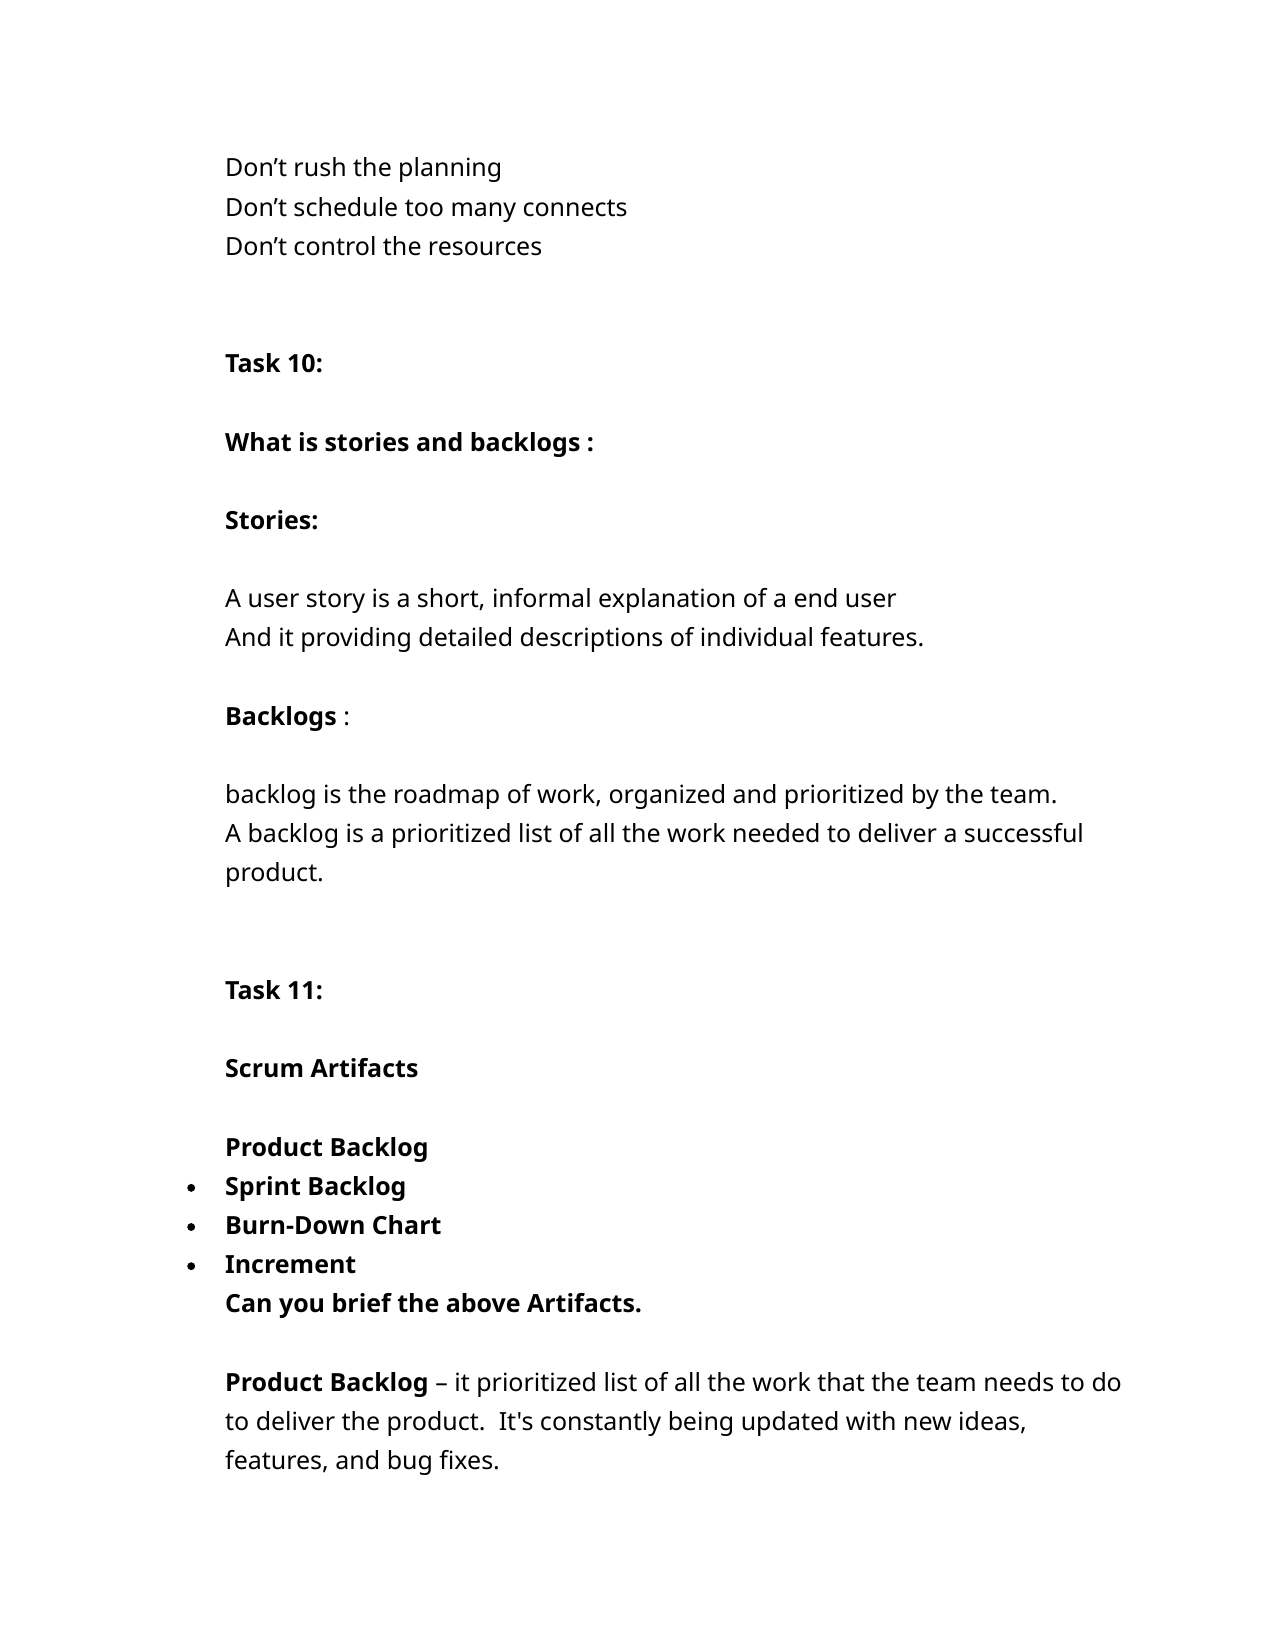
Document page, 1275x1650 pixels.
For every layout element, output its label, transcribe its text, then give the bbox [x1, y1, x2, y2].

list Stories: [225, 502, 1125, 537]
list Sprint Backlog [187, 1168, 1125, 1202]
list Can you brief the above Artifacts. [225, 1286, 1125, 1320]
list Product Backlog – it prioritized list of all the work that the team needs to do to deliver the product. It's constantly being updated with new ideas, features, and bug fixes. [225, 1364, 1125, 1477]
list And it providing detailed descriptions of individual features. [225, 620, 1125, 654]
list Scrum Artifacts [225, 1051, 1125, 1085]
list Burn-Down Chart [187, 1207, 1125, 1242]
list Don’t control the resources [225, 228, 1125, 262]
list Increment [187, 1247, 1125, 1281]
list Task 11: [225, 972, 1125, 1007]
list Don’t schedule too many connects [225, 189, 1125, 223]
list Don’t rush the planning [225, 150, 1125, 184]
list Product Backlog [225, 1129, 1125, 1163]
list Task 10: [225, 346, 1125, 380]
list A backlog is a prioritized list of all the work needed to deliver a successful product. [225, 816, 1125, 889]
list What is stories and backlogs : [225, 424, 1125, 458]
list A user story is a short, informal explanation of a end user [225, 581, 1125, 615]
list backlog is the roadmap of work, organized and prioritized by the team. [225, 777, 1125, 811]
list Backlogs : [225, 698, 1125, 732]
